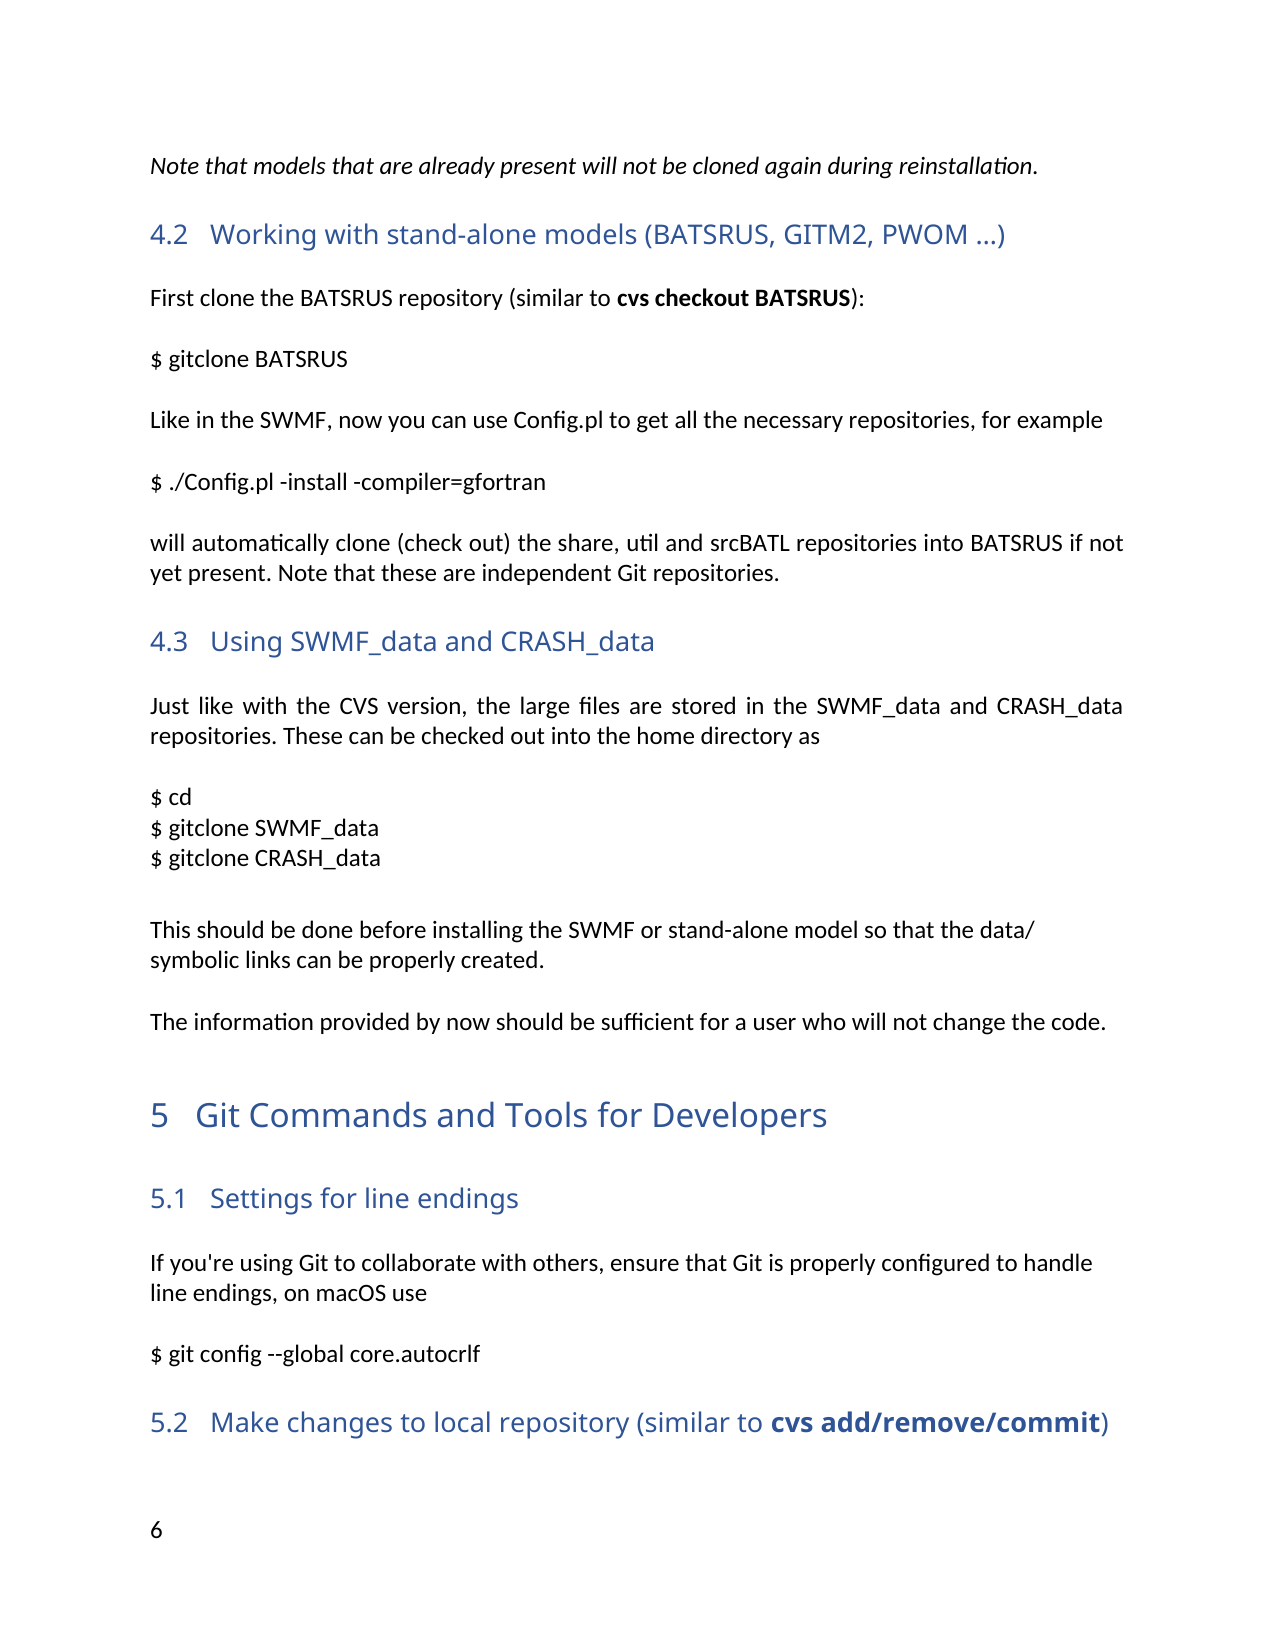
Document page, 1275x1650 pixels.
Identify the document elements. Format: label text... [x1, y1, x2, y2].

text Like in the SWMF, now you can use Config.pl to get all the necessary repositories, for example [150, 405, 1125, 435]
text $ gitclone SWMF_data [150, 812, 1125, 842]
text This should be done before installing the SWMF or stand-alone model so that the data/ symbolic links can be properly created. [150, 914, 1125, 975]
text $ gitclone BATSRUS [150, 344, 1125, 374]
text $ gitclone CRASH_data [150, 842, 1125, 873]
text Just like with the CVS version, the large files are stored in the SWMF_data and CRASH_data repositories. These can be checked out into the home directory as [150, 690, 1125, 751]
subtitle Git Commands and Tools for Developers [150, 1092, 1125, 1137]
text If you're using Git to collaborate with others, ensure that Git is properly configured to handle line endings, on macOS use [150, 1247, 1125, 1308]
subtitle Settings for line endings [150, 1179, 1125, 1216]
text $ git config --global core.autocrlf [150, 1338, 1125, 1369]
text First clone the BATSRUS repository (similar to cvs checkout BATSRUS): [150, 283, 1125, 313]
text The information provided by now should be sufficient for a user who will not change the code. [150, 1006, 1125, 1036]
text Note that models that are already present will not be cloned again during reinstallation. [150, 150, 1125, 181]
subtitle Using SWMF_data and CRASH_data [150, 622, 1125, 659]
subtitle Working with stand-alone models (BATSRUS, GITM2, PWOM …) [150, 215, 1125, 252]
subtitle Make changes to local repository (similar to cvs add/remove/commit) [150, 1404, 1125, 1441]
text will automatically clone (check out) the share, util and srcBATL repositories into BATSRUS if not yet present. Note that these are independent Git repositories. [150, 527, 1125, 588]
text $ cd [150, 781, 1125, 812]
text $ ./Config.pl -install -compiler=gfortran [150, 466, 1125, 496]
